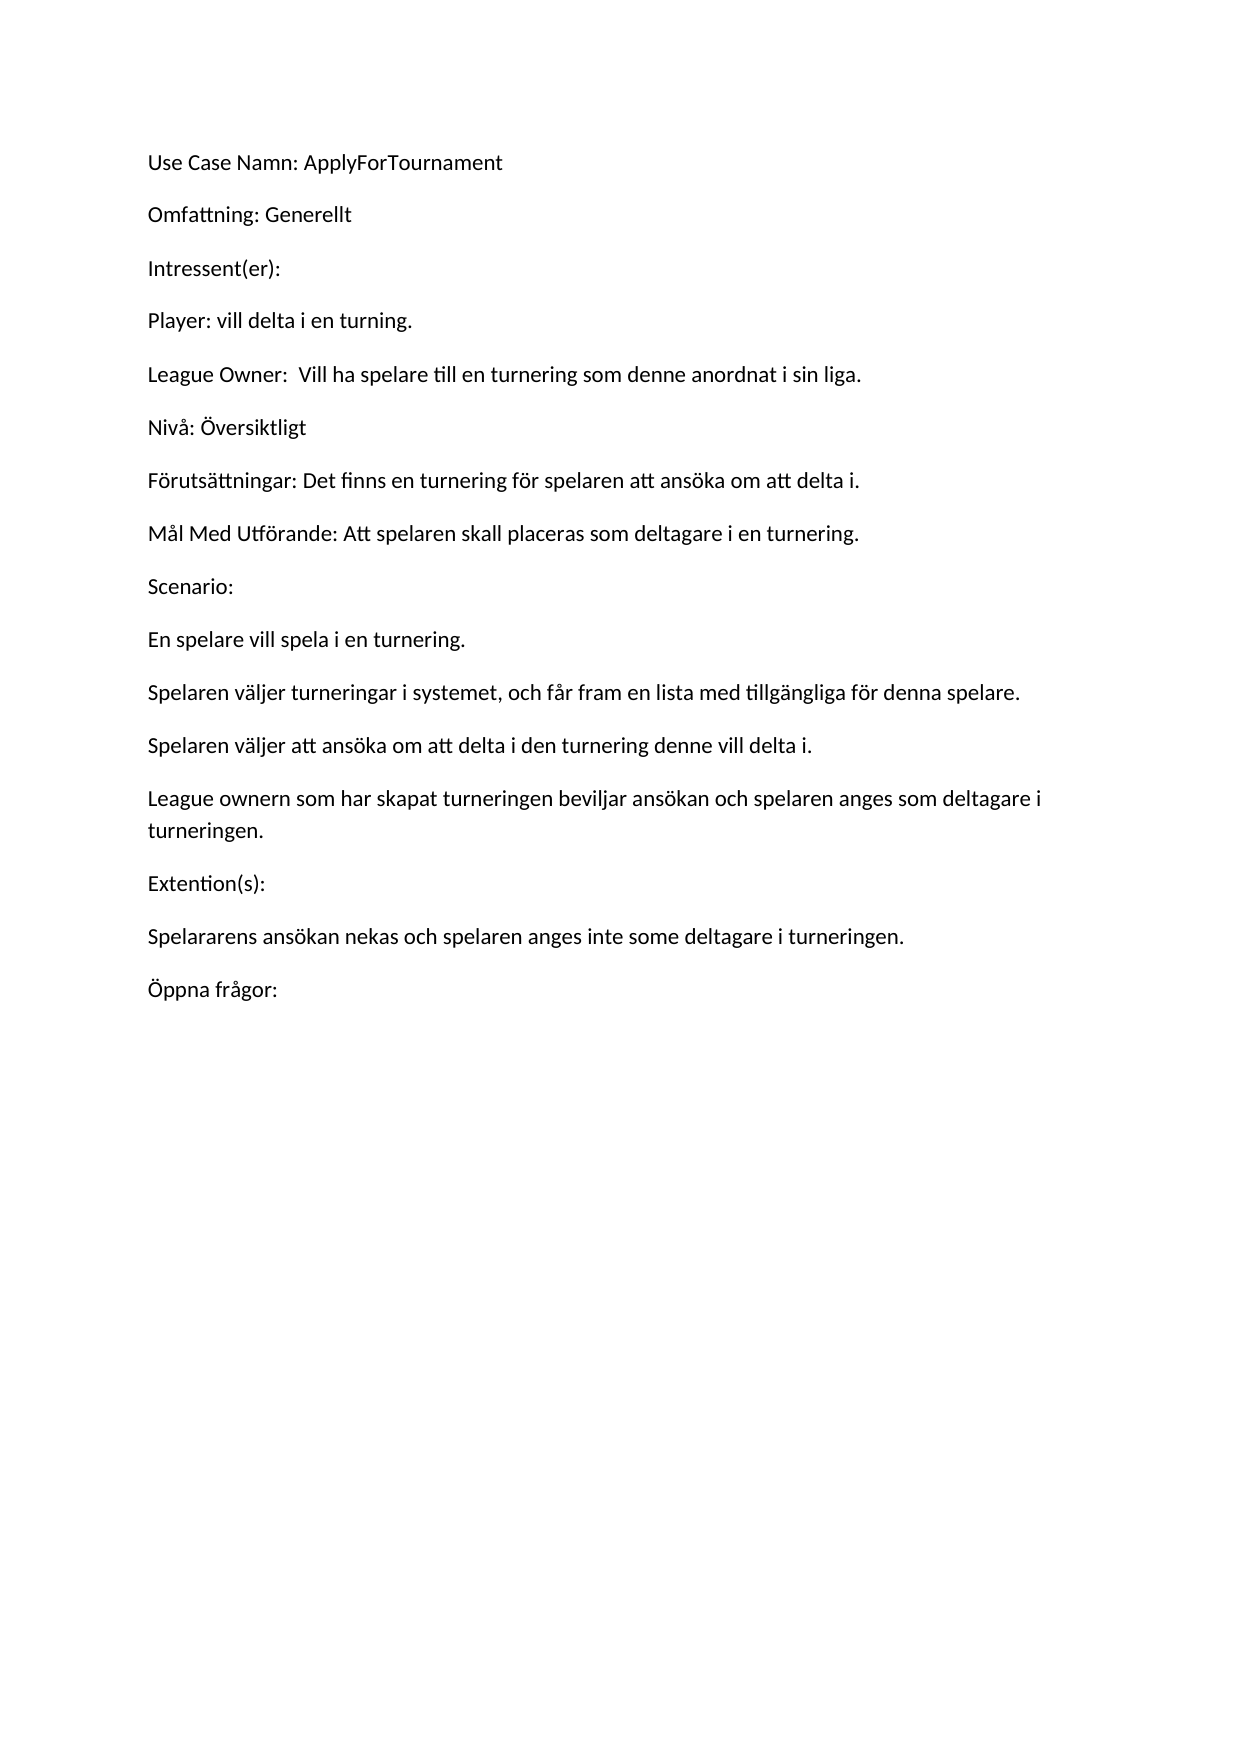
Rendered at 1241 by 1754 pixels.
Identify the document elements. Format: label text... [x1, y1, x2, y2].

text Spelaren väljer att ansöka om att delta i den turnering denne vill delta i. [148, 731, 1093, 759]
text League ownern som har skapat turneringen beviljar ansökan och spelaren anges som deltagare i turneringen. [148, 784, 1093, 844]
text Mål Med Utförande: Att spelaren skall placeras som deltagare i en turnering. [148, 519, 1093, 547]
text Spelaren väljer turneringar i systemet, och får fram en lista med tillgängliga för denna spelare. [148, 678, 1093, 706]
text Öppna frågor: [148, 975, 1093, 1003]
text Use Case Namn: ApplyForTournament [148, 148, 1093, 176]
text Nivå: Översiktligt [148, 413, 1093, 441]
text Spelararens ansökan nekas och spelaren anges inte some deltagare i turneringen. [148, 922, 1093, 950]
text Extention(s): [148, 869, 1093, 897]
text Intressent(er): [148, 254, 1093, 282]
text League Owner: Vill ha spelare till en turnering som denne anordnat i sin liga. [148, 360, 1093, 388]
text Scenario: [148, 572, 1093, 600]
text Player: vill delta i en turning. [148, 307, 1093, 335]
text En spelare vill spela i en turnering. [148, 625, 1093, 653]
text Förutsättningar: Det finns en turnering för spelaren att ansöka om att delta i. [148, 466, 1093, 494]
text Omfattning: Generellt [148, 201, 1093, 229]
